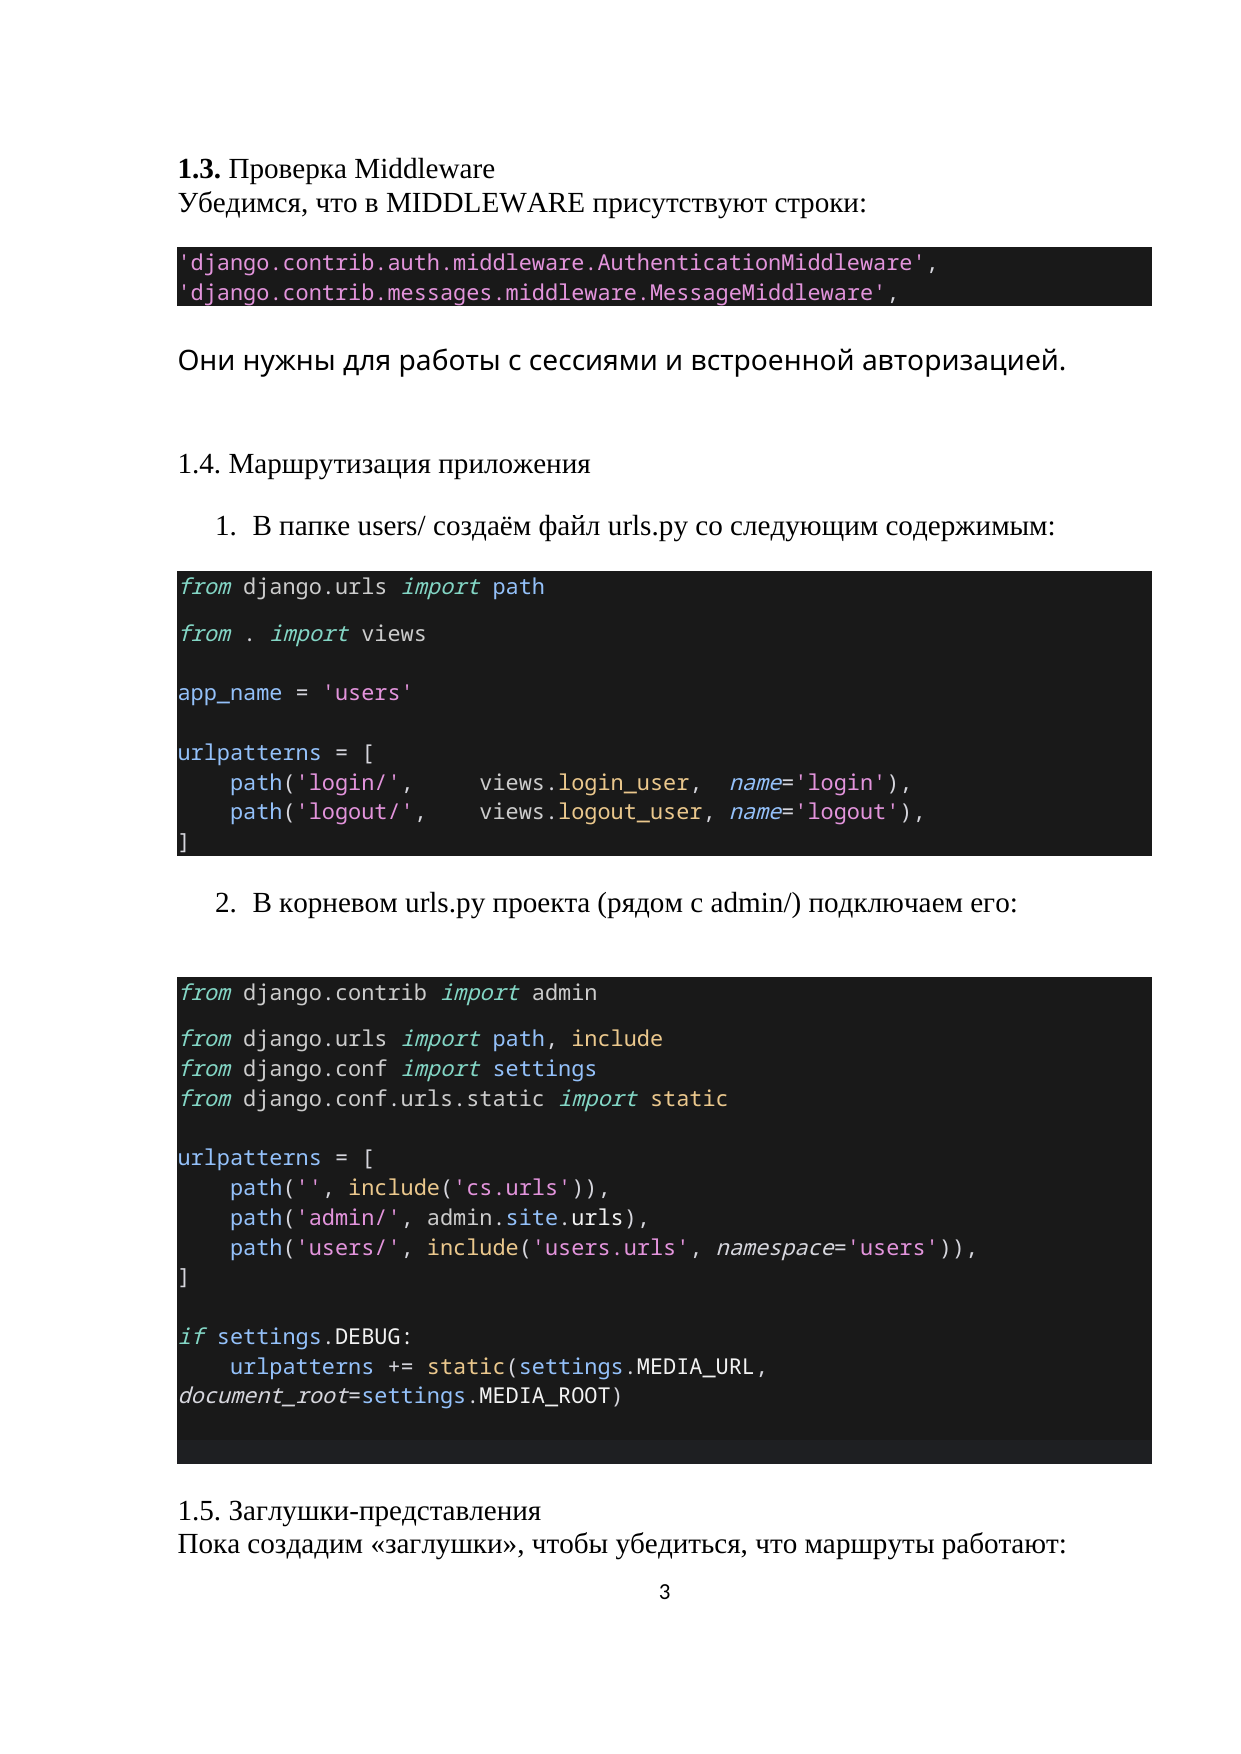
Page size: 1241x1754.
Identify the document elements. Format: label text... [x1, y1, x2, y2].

text ] [177, 1261, 1152, 1291]
text path('admin/', admin.site.urls), [177, 1202, 1152, 1232]
text if settings.DEBUG: [177, 1321, 1152, 1351]
text path('login/', views.login_user, name='login'), [177, 767, 1152, 796]
text 1.5. Заглушки-представления Пока создадим «заглушки», чтобы убедиться, что маршруты работают: [177, 1493, 1152, 1560]
list В папке users/ создаём файл urls.py со следующим содержимым: [215, 508, 1152, 542]
text from . import views [177, 618, 1152, 647]
text path('', include('cs.urls')), [177, 1172, 1152, 1202]
text 'django.contrib.auth.middleware.AuthenticationMiddleware', [177, 247, 1152, 277]
text urlpatterns += static(settings.MEDIA_URL, document_root=settings.MEDIA_ROOT) [177, 1351, 1152, 1410]
text path('users/', include('users.urls', namespace='users')), [177, 1232, 1152, 1261]
list В корневом urls.py проекта (рядом с admin/) подключаем его: [215, 885, 1152, 947]
text 1.4. Маршрутизация приложения [177, 446, 1152, 479]
text from django.urls import path [177, 571, 1152, 601]
text 1.3. Проверка Middleware Убедимся, что в MIDDLEWARE присутствуют строки: [177, 152, 1152, 247]
text app_name = 'users' [177, 677, 1152, 707]
text from django.conf import settings [177, 1053, 1152, 1083]
text urlpatterns = [ [177, 1142, 1152, 1172]
text Они нужны для работы с сессиями и встроенной авторизацией. [177, 340, 1152, 378]
text from django.conf.urls.static import static [177, 1083, 1152, 1112]
text urlpatterns = [ [177, 737, 1152, 767]
text 'django.contrib.messages.middleware.MessageMiddleware', [177, 277, 1152, 306]
text from django.contrib import admin [177, 977, 1152, 1006]
text path('logout/', views.logout_user, name='logout'), [177, 796, 1152, 826]
text from django.urls import path, include [177, 1023, 1152, 1053]
text ] [177, 826, 1152, 856]
